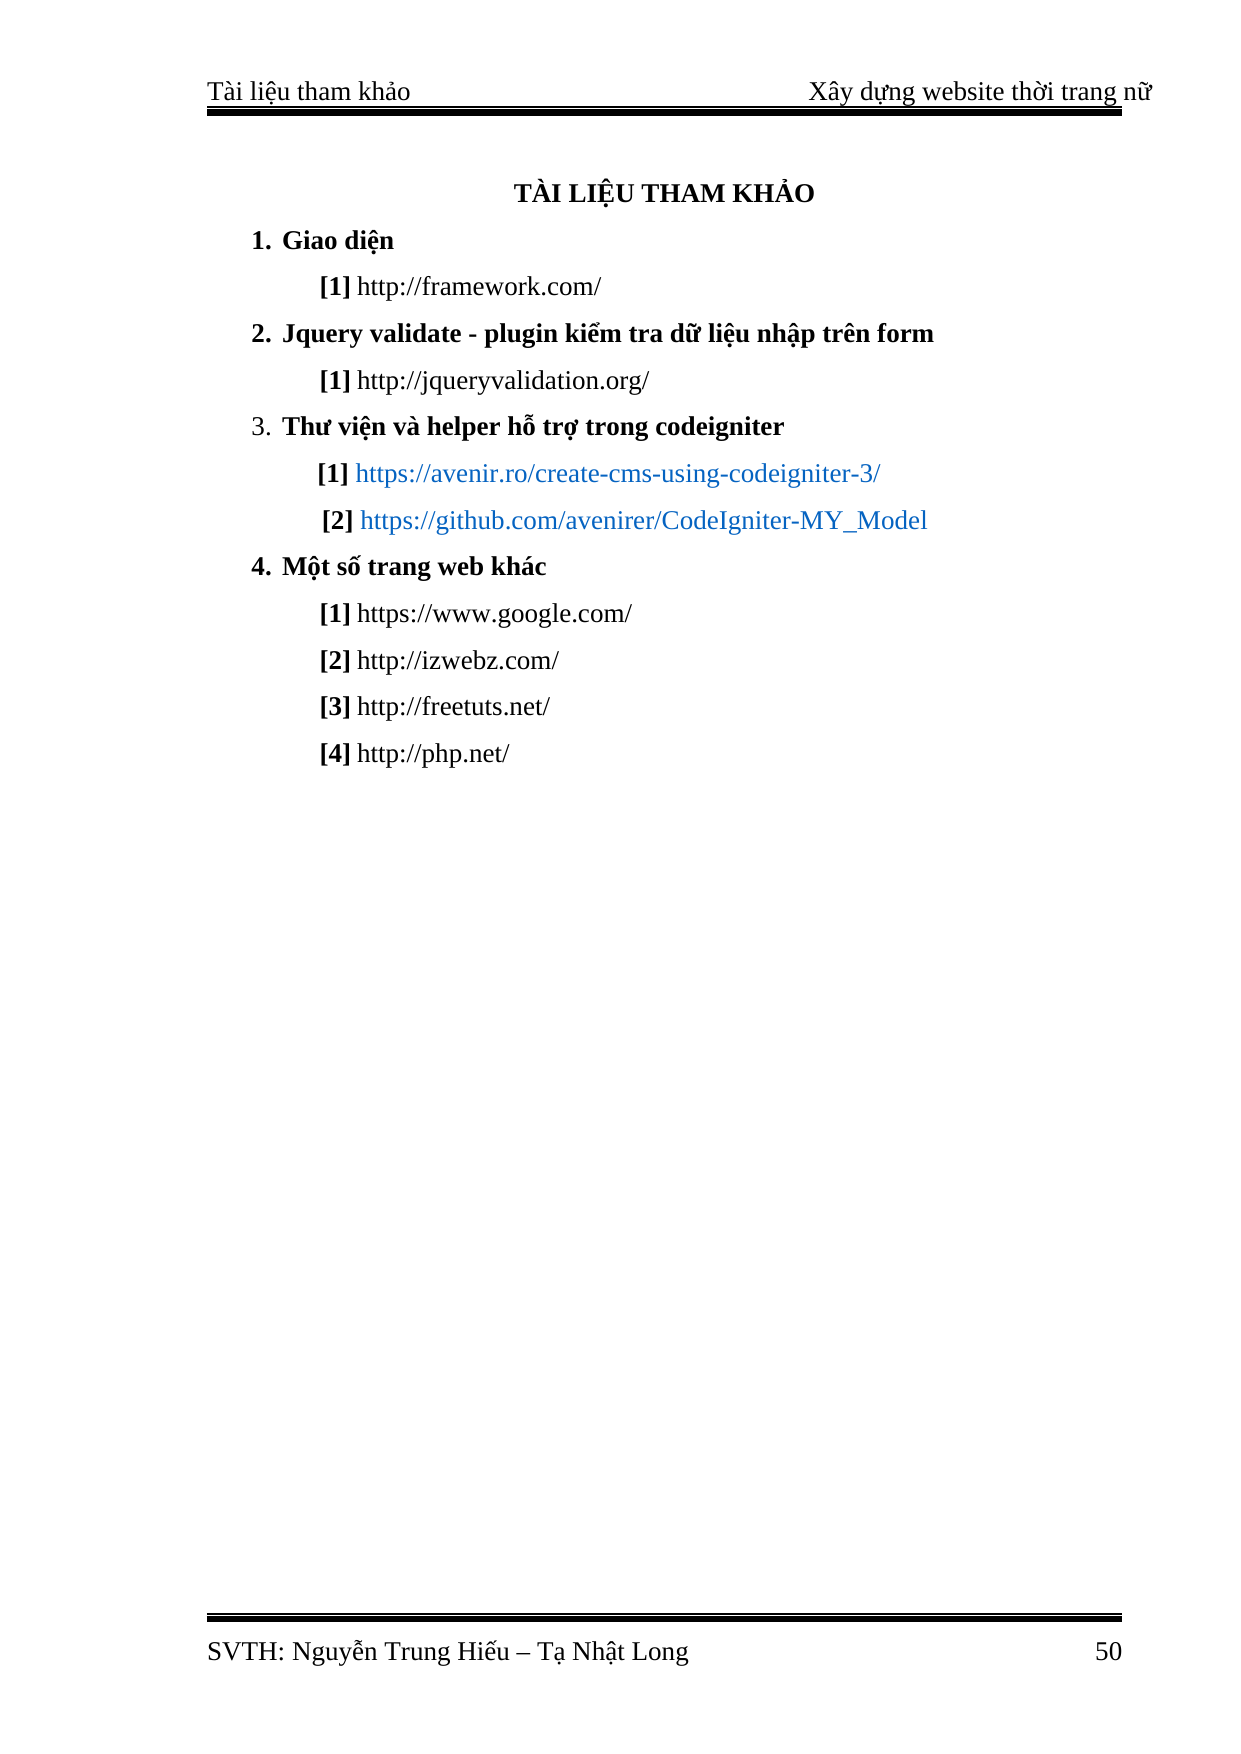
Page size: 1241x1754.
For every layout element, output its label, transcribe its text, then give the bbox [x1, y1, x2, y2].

list https://www.google.com/ [319, 597, 1122, 628]
list http://jqueryvalidation.org/ [319, 364, 1122, 395]
list http://php.net/ [319, 737, 1122, 768]
list Một số trang web khác [251, 551, 1122, 582]
list http://izwebz.com/ [319, 644, 1122, 675]
list http://freetuts.net/ [319, 691, 1122, 722]
list Giao diện [207, 224, 1122, 255]
list http://framework.com/ [319, 271, 1122, 302]
text [2] https://github.com/avenirer/CodeIgniter-MY_Model [207, 504, 1122, 535]
list Jquery validate - plugin kiểm tra dữ liệu nhập trên form [251, 317, 1122, 348]
list [1] https://avenir.ro/create-cms-using-codeigniter-3/ [295, 457, 1122, 488]
list Thư viện và helper hỗ trợ trong codeigniter [251, 411, 1122, 442]
subtitle TÀI LIỆU THAM KHẢO [207, 177, 1122, 208]
